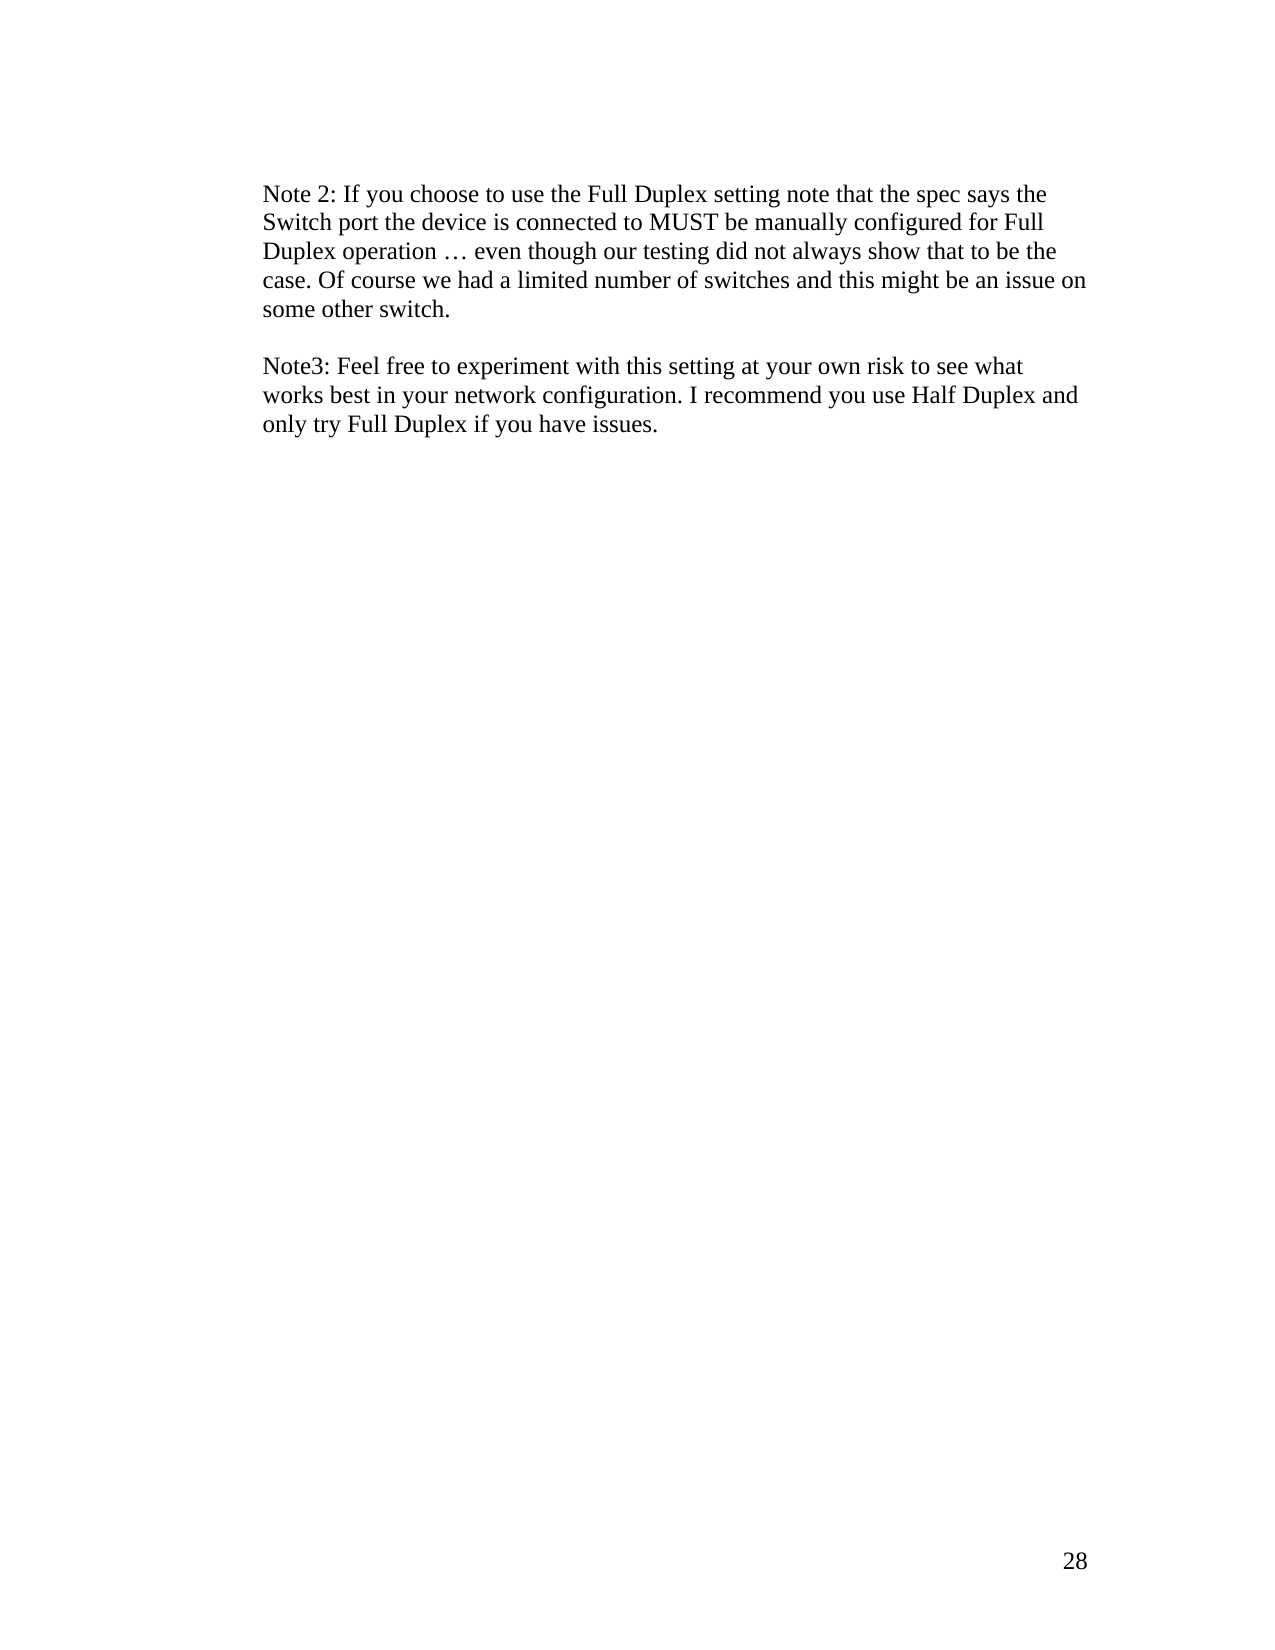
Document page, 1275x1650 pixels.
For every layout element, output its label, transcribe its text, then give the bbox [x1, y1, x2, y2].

text Note 2: If you choose to use the Full Duplex setting note that the spec says the Switch port the device is connected to MUST be manually configured for Full Duplex operation … even though our testing did not always show that to be the case. Of course we had a limited number of switches and this might be an issue on some other switch. [262, 179, 1087, 322]
text Note3: Feel free to experiment with this setting at your own risk to see what works best in your network configuration. I recommend you use Half Duplex and only try Full Duplex if you have issues. [262, 351, 1087, 437]
